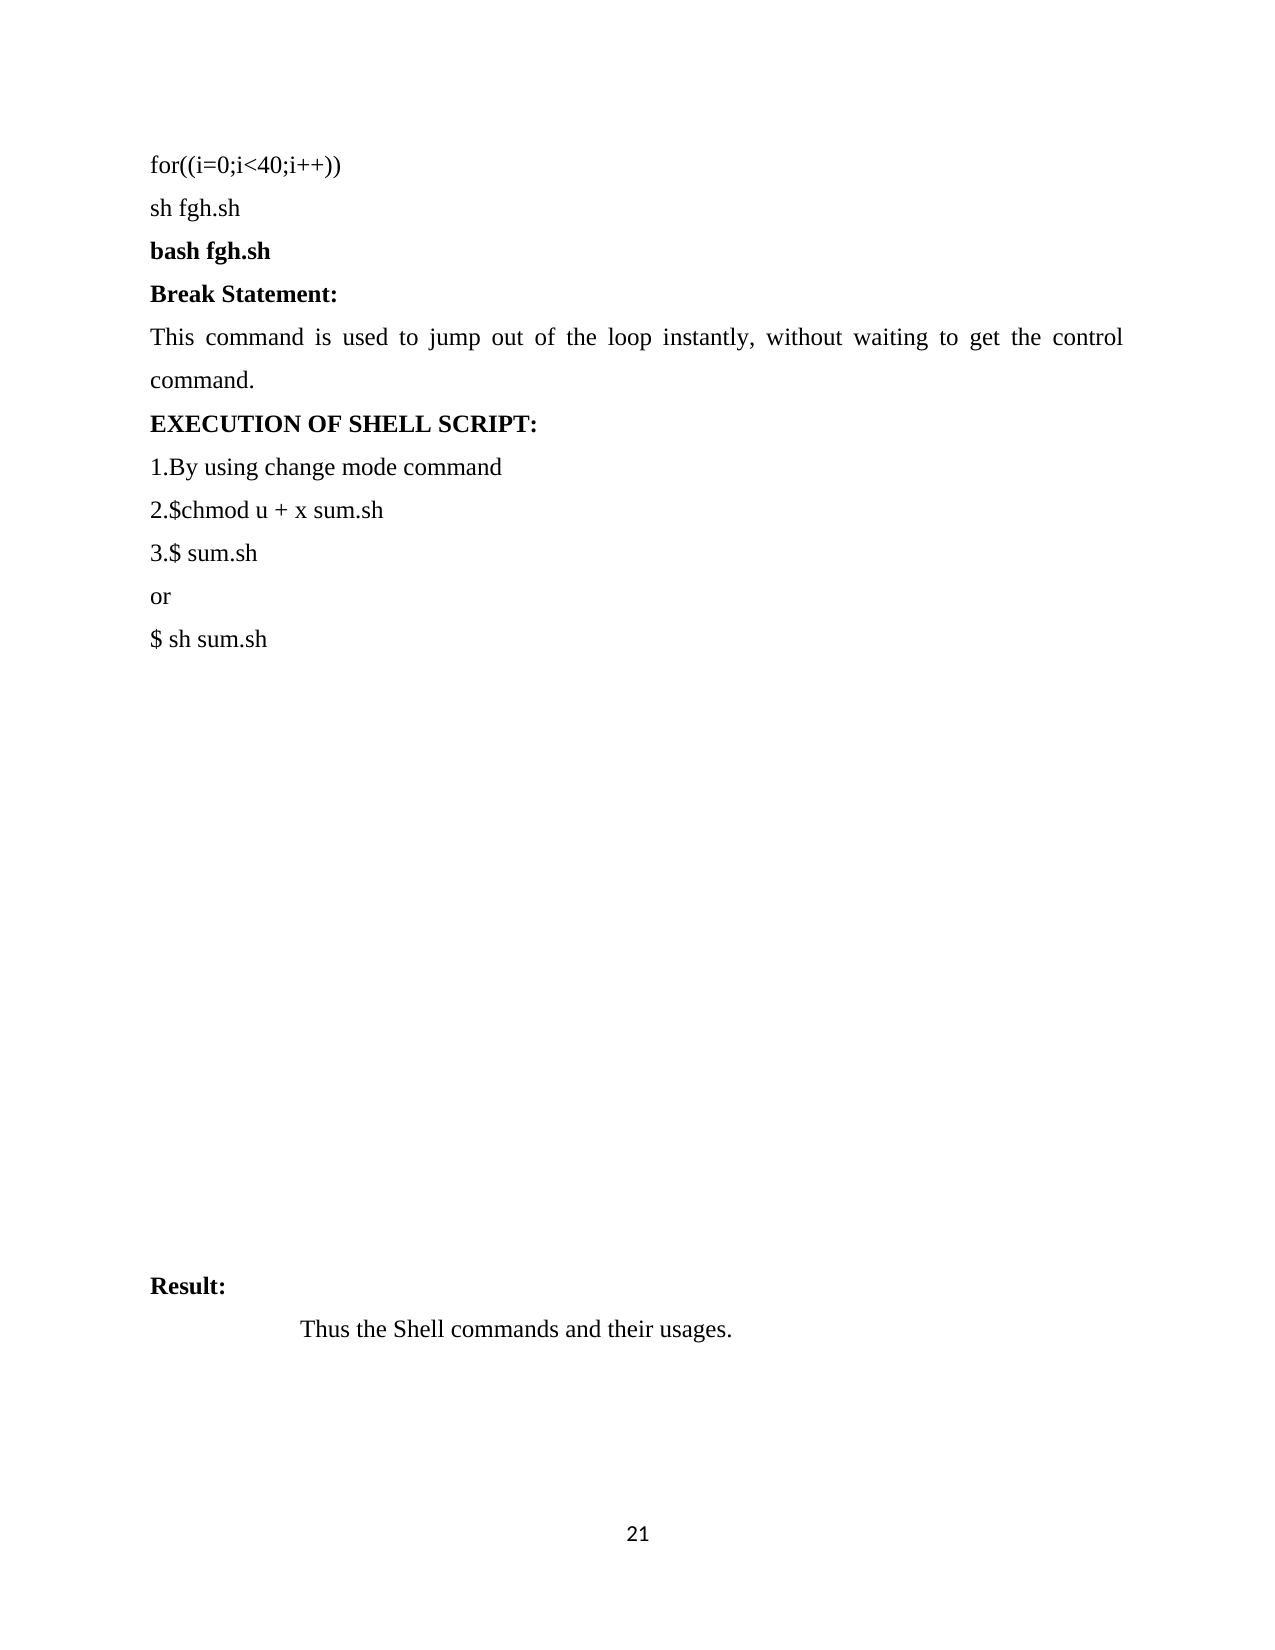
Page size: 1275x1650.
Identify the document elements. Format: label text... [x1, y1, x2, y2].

text Result: [150, 1271, 1125, 1300]
text $ sh sum.sh [150, 624, 1125, 653]
text Break Statement: [150, 279, 1125, 308]
text 1.By using change mode command [150, 452, 1125, 481]
text Thus the Shell commands and their usages. [225, 1314, 1125, 1343]
text for((i=0;i<40;i++)) [150, 150, 1125, 179]
text bash fgh.sh [150, 236, 1125, 265]
text EXECUTION OF SHELL SCRIPT: [150, 409, 1125, 437]
text 3.$ sum.sh [150, 538, 1125, 567]
text 2.$chmod u + x sum.sh [150, 495, 1125, 524]
text or [150, 581, 1125, 610]
text sh fgh.sh [150, 193, 1125, 222]
text This command is used to jump out of the loop instantly, without waiting to get the control command. [150, 322, 1125, 394]
